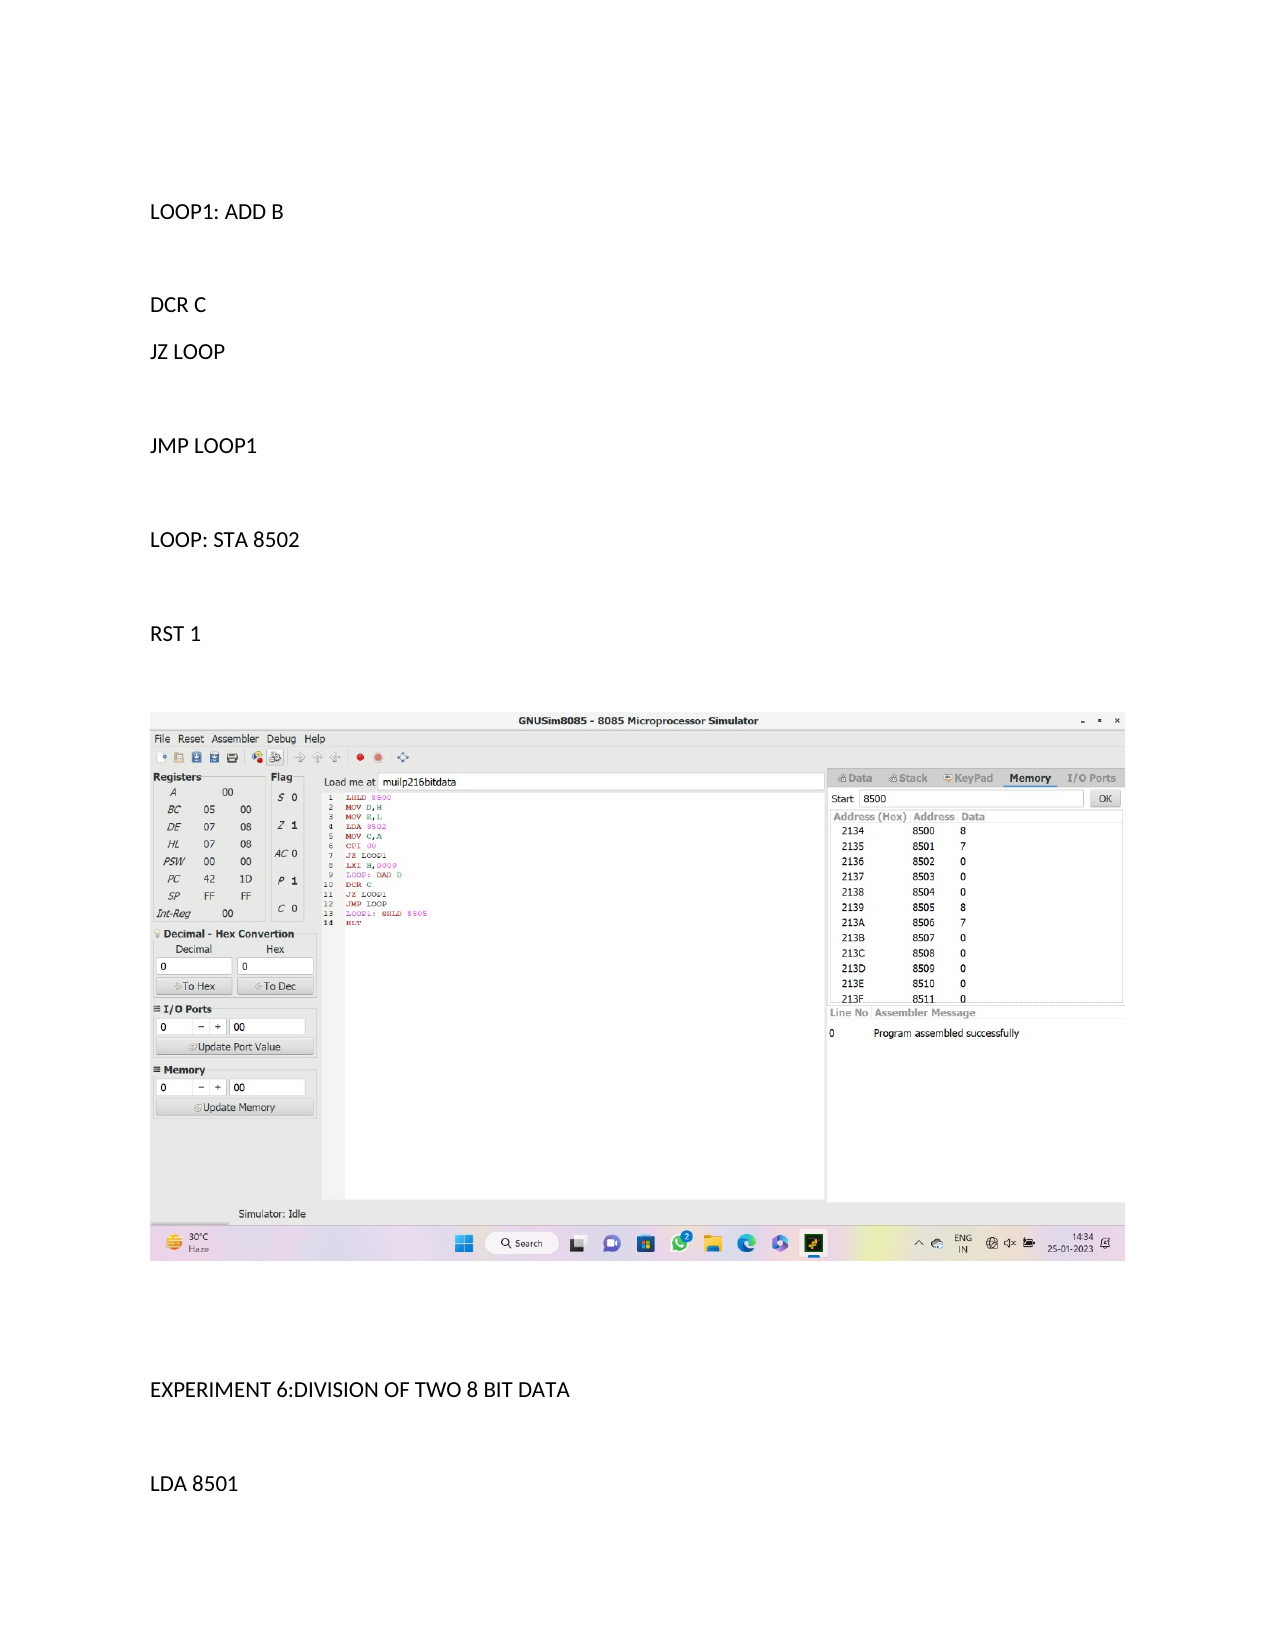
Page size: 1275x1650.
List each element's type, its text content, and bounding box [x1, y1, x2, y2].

text LDA 8501 [150, 1469, 1125, 1497]
text JMP LOOP1 [150, 431, 1125, 459]
text LOOP: STA 8502 [150, 525, 1125, 553]
text EXPERIMENT 6:DIVISION OF TWO 8 BIT DATA [150, 1375, 1125, 1403]
text RST 1 [150, 619, 1125, 647]
text JZ LOOP [150, 337, 1125, 366]
picture [150, 712, 1125, 1261]
text DCR C [150, 291, 1125, 319]
text LOOP1: ADD B [150, 197, 1125, 225]
